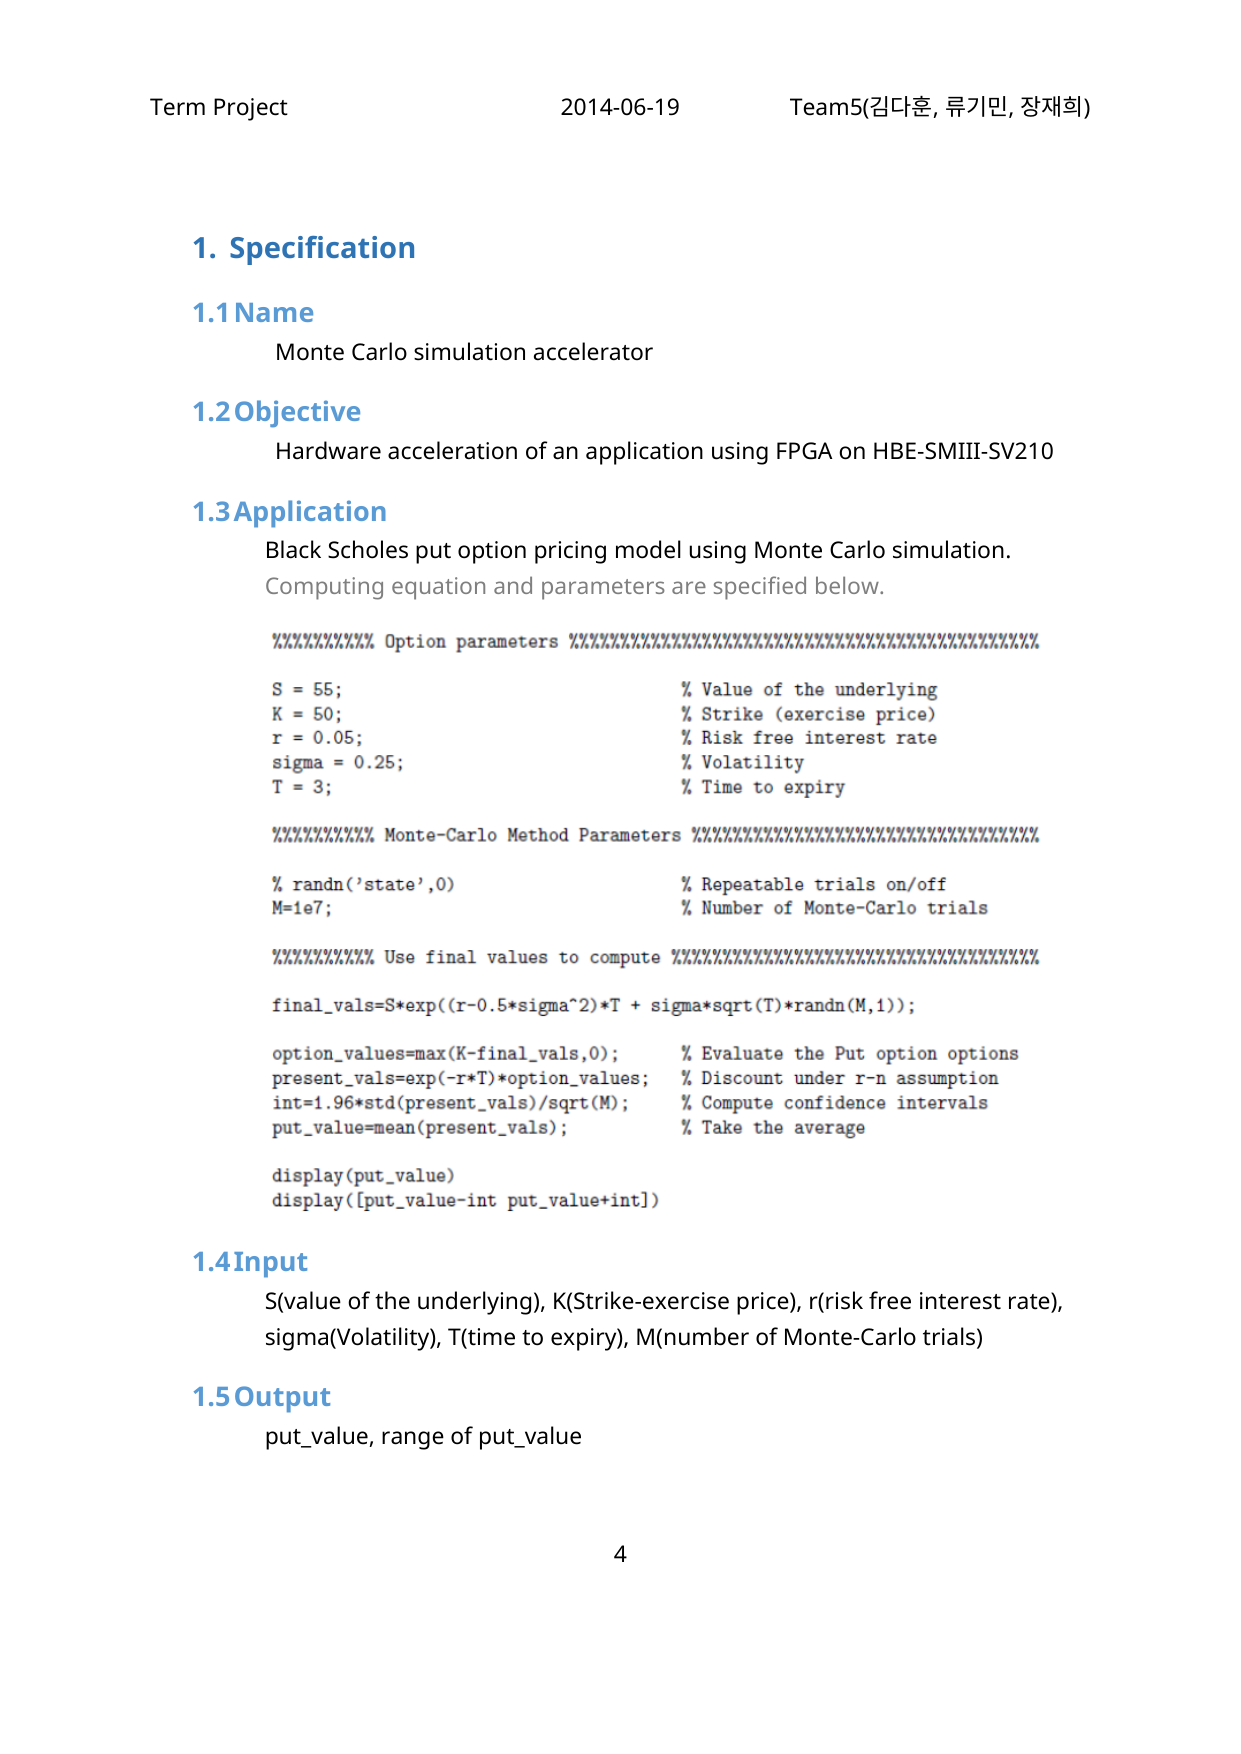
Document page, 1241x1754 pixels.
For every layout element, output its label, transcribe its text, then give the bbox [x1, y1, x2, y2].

picture [264, 627, 1046, 1218]
subtitle Name [192, 294, 1090, 331]
list Monte Carlo simulation accelerator [275, 336, 1090, 367]
subtitle Application [192, 492, 1090, 529]
text S(value of the underlying), K(Strike-exercise price), r(risk free interest rate), sigma(Volatility), T(time to expiry), M(number of Monte-Carlo trials) [264, 1285, 1090, 1352]
subtitle Specification [192, 227, 1090, 267]
text Black Scholes put option pricing model using Monte Carlo simulation. Computing equation and parameters are specified below. [264, 534, 1090, 602]
text Hardware acceleration of an application using FPGA on HBE-SMIII-SV210 [275, 435, 1090, 466]
subtitle Output [192, 1378, 1090, 1415]
subtitle Input [192, 1243, 1090, 1280]
text put_value, range of put_value [264, 1420, 1090, 1452]
subtitle Objective [192, 393, 1090, 430]
